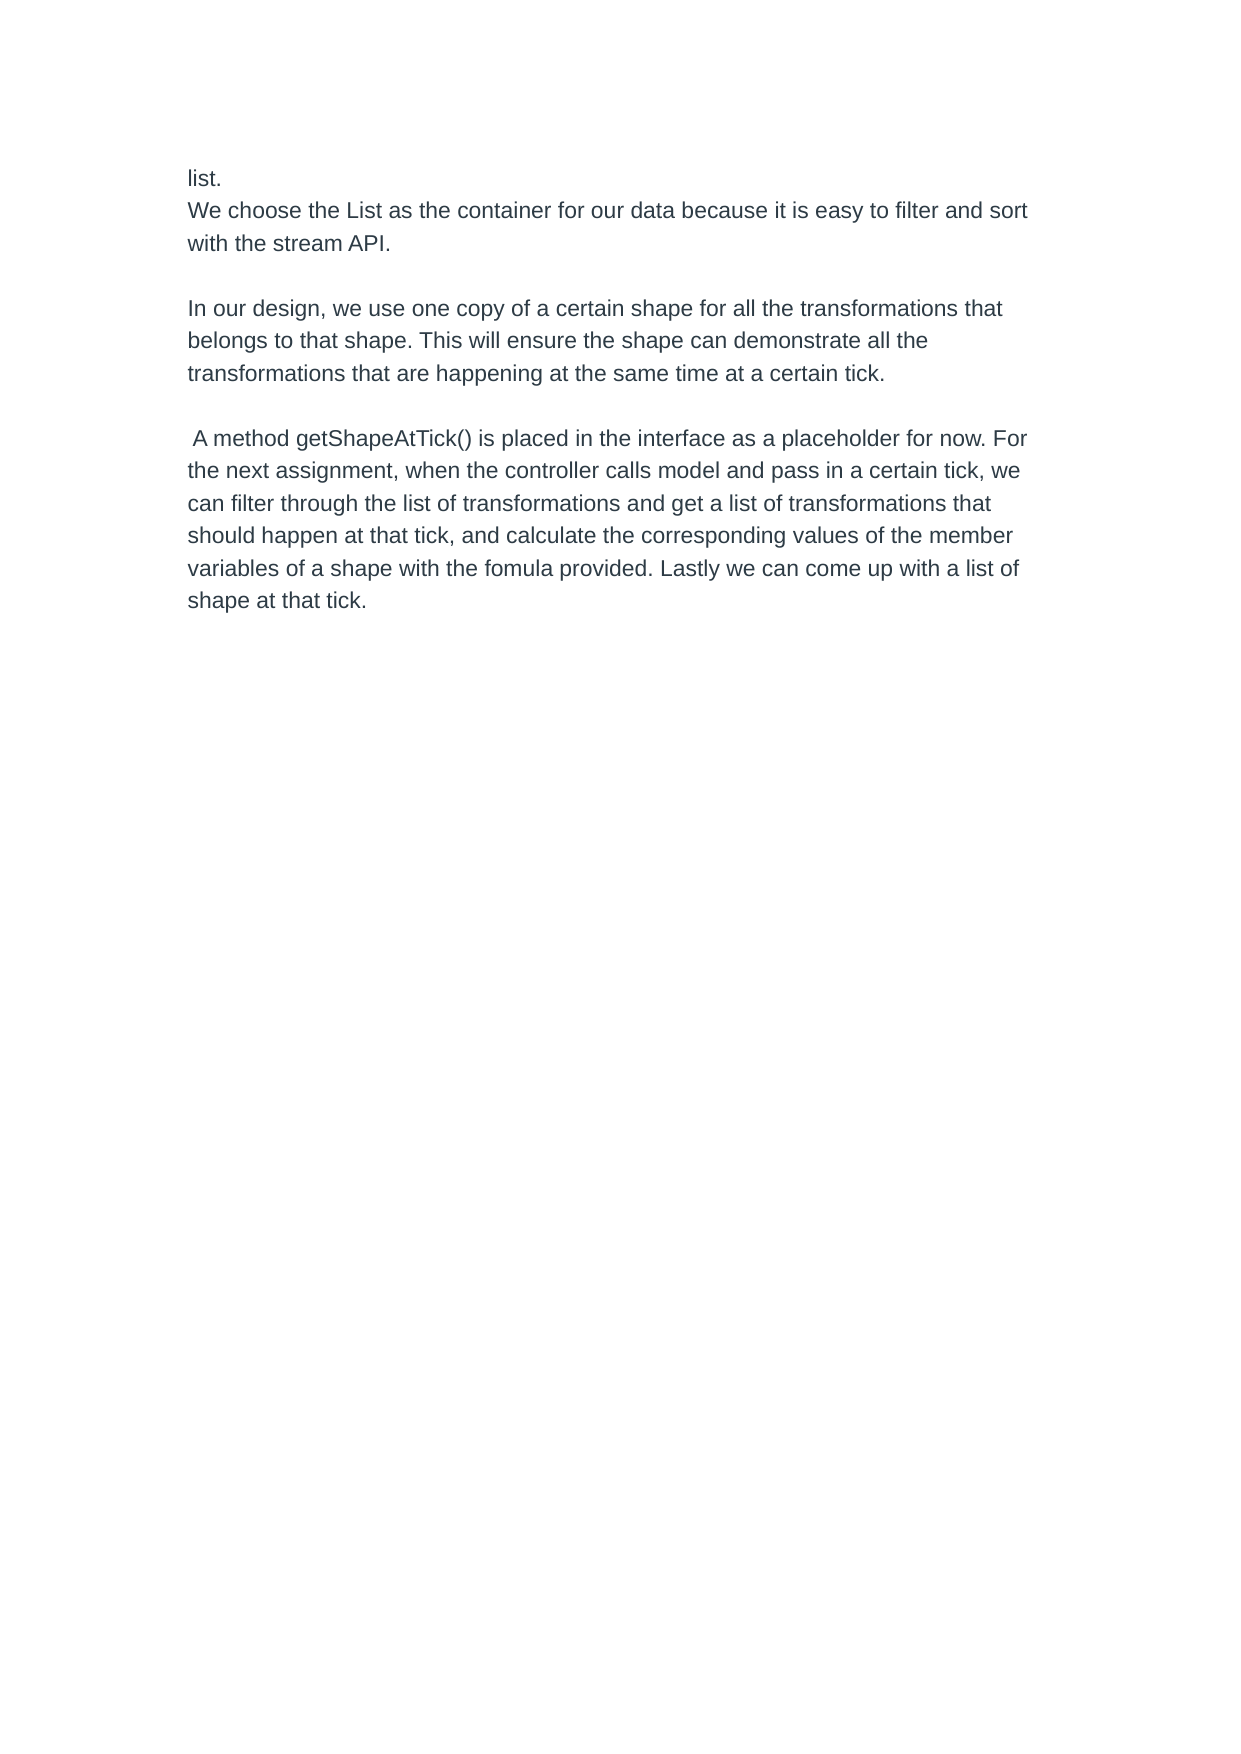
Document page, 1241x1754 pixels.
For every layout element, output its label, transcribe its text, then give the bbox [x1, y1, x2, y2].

text We choose the List as the container for our data because it is easy to filter and sort with the stream API. [187, 194, 1053, 259]
text In our design, we use one copy of a certain shape for all the transformations that belongs to that shape. This will ensure the shape can demonstrate all the transformations that are happening at the same time at a certain tick. [187, 292, 1053, 389]
text A method getShapeAtTick() is placed in the interface as a placeholder for now. For the next assignment, when the controller calls model and pass in a certain tick, we can filter through the list of transformations and get a list of transformations that should happen at that tick, and calculate the corresponding values of the member variables of a shape with the fomula provided. Lastly we can come up with a list of shape at that tick. [187, 422, 1053, 617]
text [187, 162, 1053, 194]
